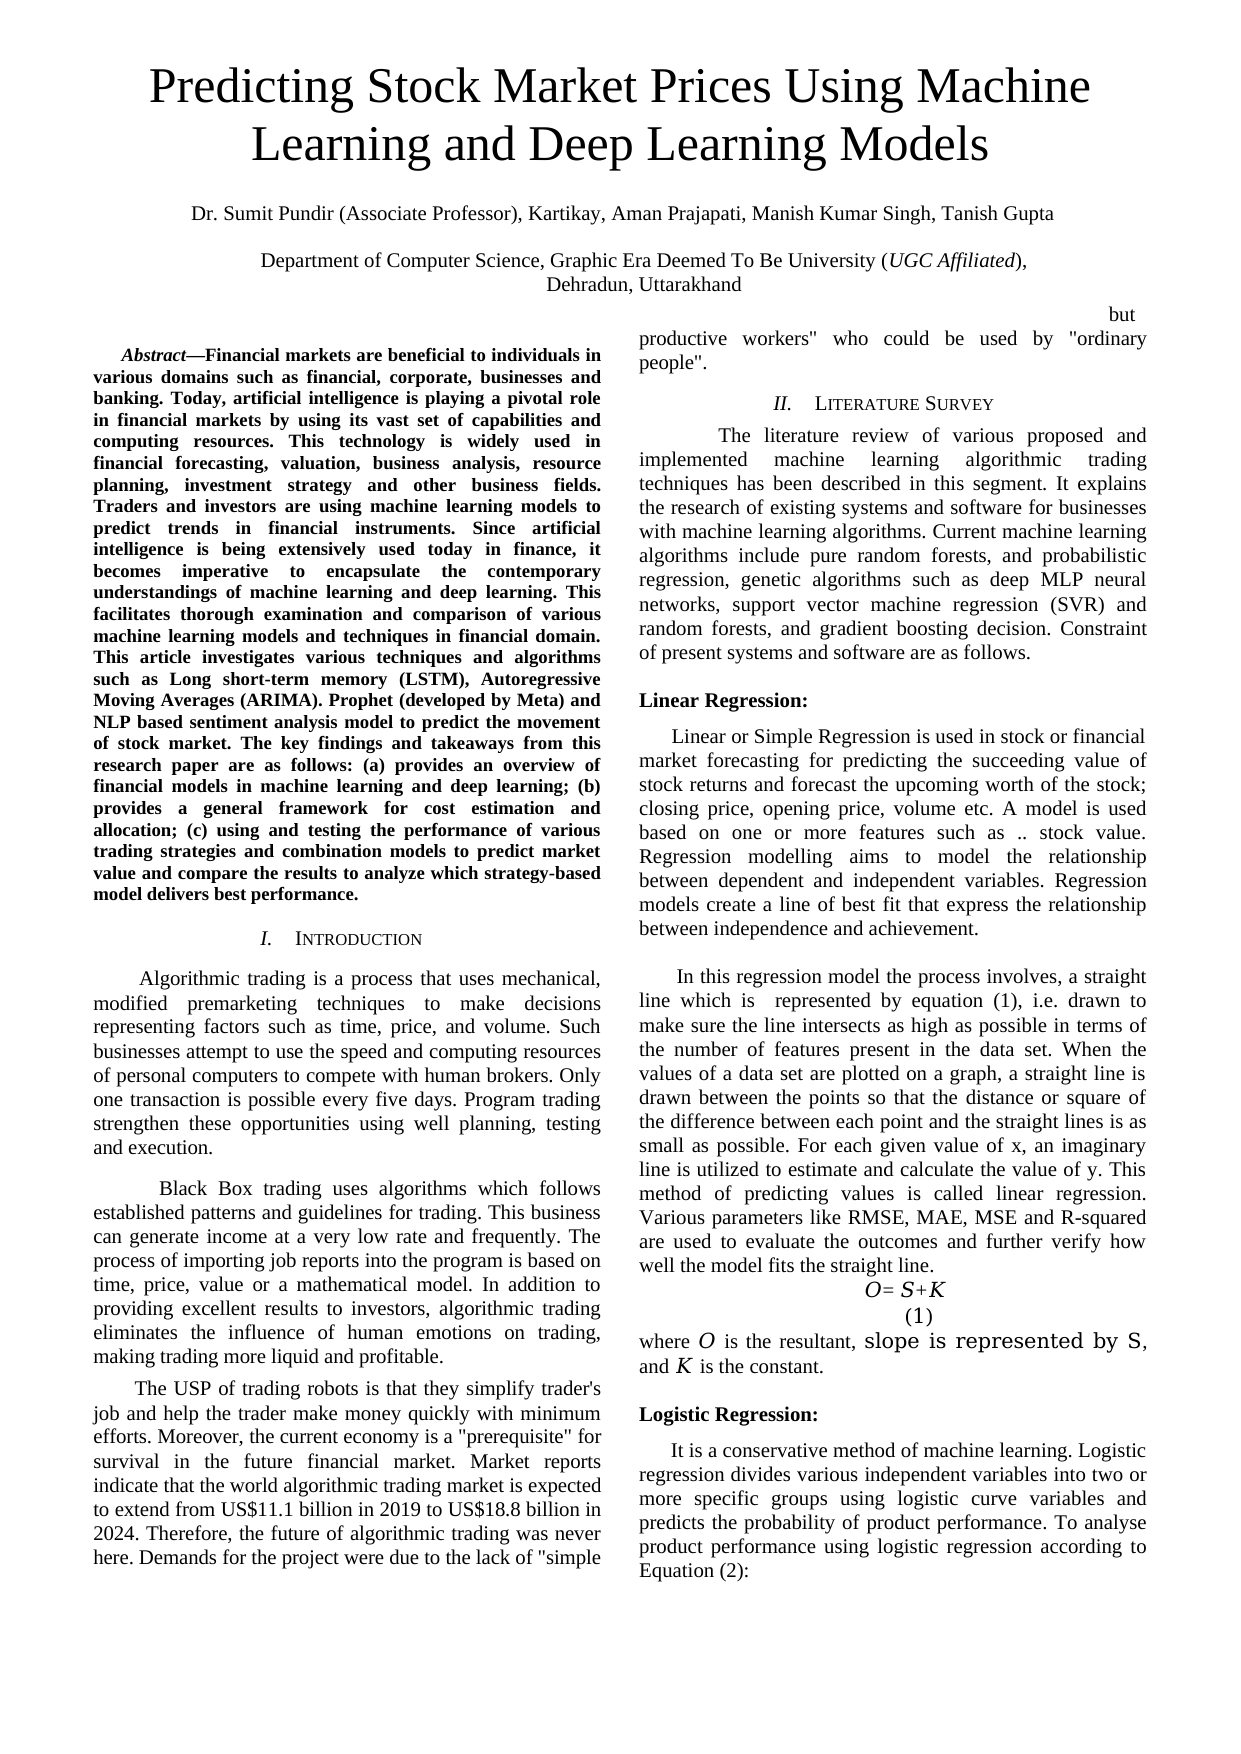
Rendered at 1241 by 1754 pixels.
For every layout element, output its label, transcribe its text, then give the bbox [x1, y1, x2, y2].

subtitle Literature Survey [639, 391, 1147, 415]
text where 𝑂 is the resultant, slope is represented by S, and 𝐾 is the constant. [639, 1327, 1147, 1378]
subtitle Introduction [93, 926, 601, 950]
text Linear Regression: [639, 688, 1147, 712]
text The USP of trading robots is that they simplify trader's job and help the trader make money quickly with minimum efforts. Moreover, the current economy is a "prerequisite" for survival in the future financial market. Market reports indicate that the world algorithmic trading market is expected to extend from US$11.1 billion in 2019 to US$18.8 billion in 2024. Therefore, the future of algorithmic trading was never here. Demands for the project were due to the lack of "simple but productive workers" who could be used by "ordinary people". [639, 302, 1147, 374]
text In this regression model the process involves, a straight line which is represented by equation (1), i.e. drawn to make sure the line intersects as high as possible in terms of the number of features present in the data set. When the values ​​of a data set are plotted on a graph, a straight line is drawn between the points so that the distance or square of the difference between each point and the straight lines is as small as possible. For each given value of x, an imaginary line is utilized to estimate and calculate the value of y. This method of predicting values is called linear regression. Various parameters like RMSE, MAE, MSE and R-squared are used to evaluate the outcomes and further verify how well the model fits the straight line. [639, 964, 1147, 1277]
text Linear or Simple Regression is used in stock or financial market forecasting for predicting the succeeding value of stock returns and forecast the upcoming worth of the stock; closing price, opening price, volume etc. A model is used based on one or more features such as .. stock value. Regression modelling aims to model the relationship between dependent and independent variables. Regression models create a line of best fit that express the relationship between independence and achievement. [639, 724, 1147, 940]
text It is a conservative method of machine learning. Logistic regression divides various independent variables into two or more specific groups using logistic curve variables and predicts the probability of product performance. To analyse product performance using logistic regression according to Equation (2): [639, 1438, 1147, 1582]
title Dr. Sumit Pundir (Associate Professor), Kartikay, Aman Prajapati, Manish Kumar Singh, Tanish Gupta [93, 200, 1147, 224]
title Predicting Stock Market Prices Using Machine Learning and Deep Learning Models [93, 56, 1147, 171]
subtitle Black Box trading uses algorithms which follows established patterns and guidelines for trading. This business can generate income at a very low rate and frequently. The process of importing job reports into the program is based on time, price, value or a mathematical model. In addition to providing excellent results to investors, algorithmic trading eliminates the influence of human emotions on trading, making trading more liquid and profitable. [93, 1176, 601, 1368]
text Logistic Regression: [639, 1402, 1147, 1426]
text Abstract—Financial markets are beneficial to individuals in various domains such as financial, corporate, businesses and banking. Today, artificial intelligence is playing a pivotal role in financial markets by using its vast set of capabilities and computing resources. This technology is widely used in financial forecasting, valuation, business analysis, resource planning, investment strategy and other business fields. Traders and investors are using machine learning models to predict trends in financial instruments. Since artificial intelligence is being extensively used today in finance, it becomes imperative to encapsulate the contemporary understandings of machine learning and deep learning. This facilitates thorough examination and comparison of various machine learning models and techniques in financial domain. This article investigates various techniques and algorithms such as Long short-term memory (LSTM), Autoregressive Moving Averages (ARIMA). Prophet (developed by Meta) and NLP based sentiment analysis model to predict the movement of stock market. The key findings and takeaways from this research paper are as follows: (a) provides an overview of financial models in machine learning and deep learning; (b) provides a general framework for cost estimation and allocation; (c) using and testing the performance of various trading strategies and combination models to predict market value and compare the results to analyze which strategy-based model delivers best performance. [93, 344, 601, 905]
subtitle Algorithmic trading is a process that uses mechanical, modified premarketing techniques to make decisions representing factors such as time, price, and volume. Such businesses attempt to use the speed and computing resources of personal computers to compete with human brokers. Only one transaction is possible every five days. Program trading strengthen these opportunities using well planning, testing and execution. [93, 966, 601, 1159]
text The literature review of various proposed and implemented machine learning algorithmic trading techniques has been described in this segment. It explains the research of existing systems and software for businesses with machine learning algorithms. Current machine learning algorithms include pure random forests, and probabilistic regression, genetic algorithms such as deep MLP neural networks, support vector machine regression (SVR) and random forests, and gradient boosting decision. Constraint of present systems and software are as follows. [639, 423, 1147, 664]
text The USP of trading robots is that they simplify trader's job and help the trader make money quickly with minimum efforts. Moreover, the current economy is a "prerequisite" for survival in the future financial market. Market reports indicate that the world algorithmic trading market is expected to extend from US$11.1 billion in 2019 to US$18.8 billion in 2024. Therefore, the future of algorithmic trading was never here. Demands for the project were due to the lack of "simple but productive workers" who could be used by "ordinary people". [93, 1376, 601, 1569]
text 𝑂= 𝑆+𝐾 (1) [789, 1277, 1147, 1327]
